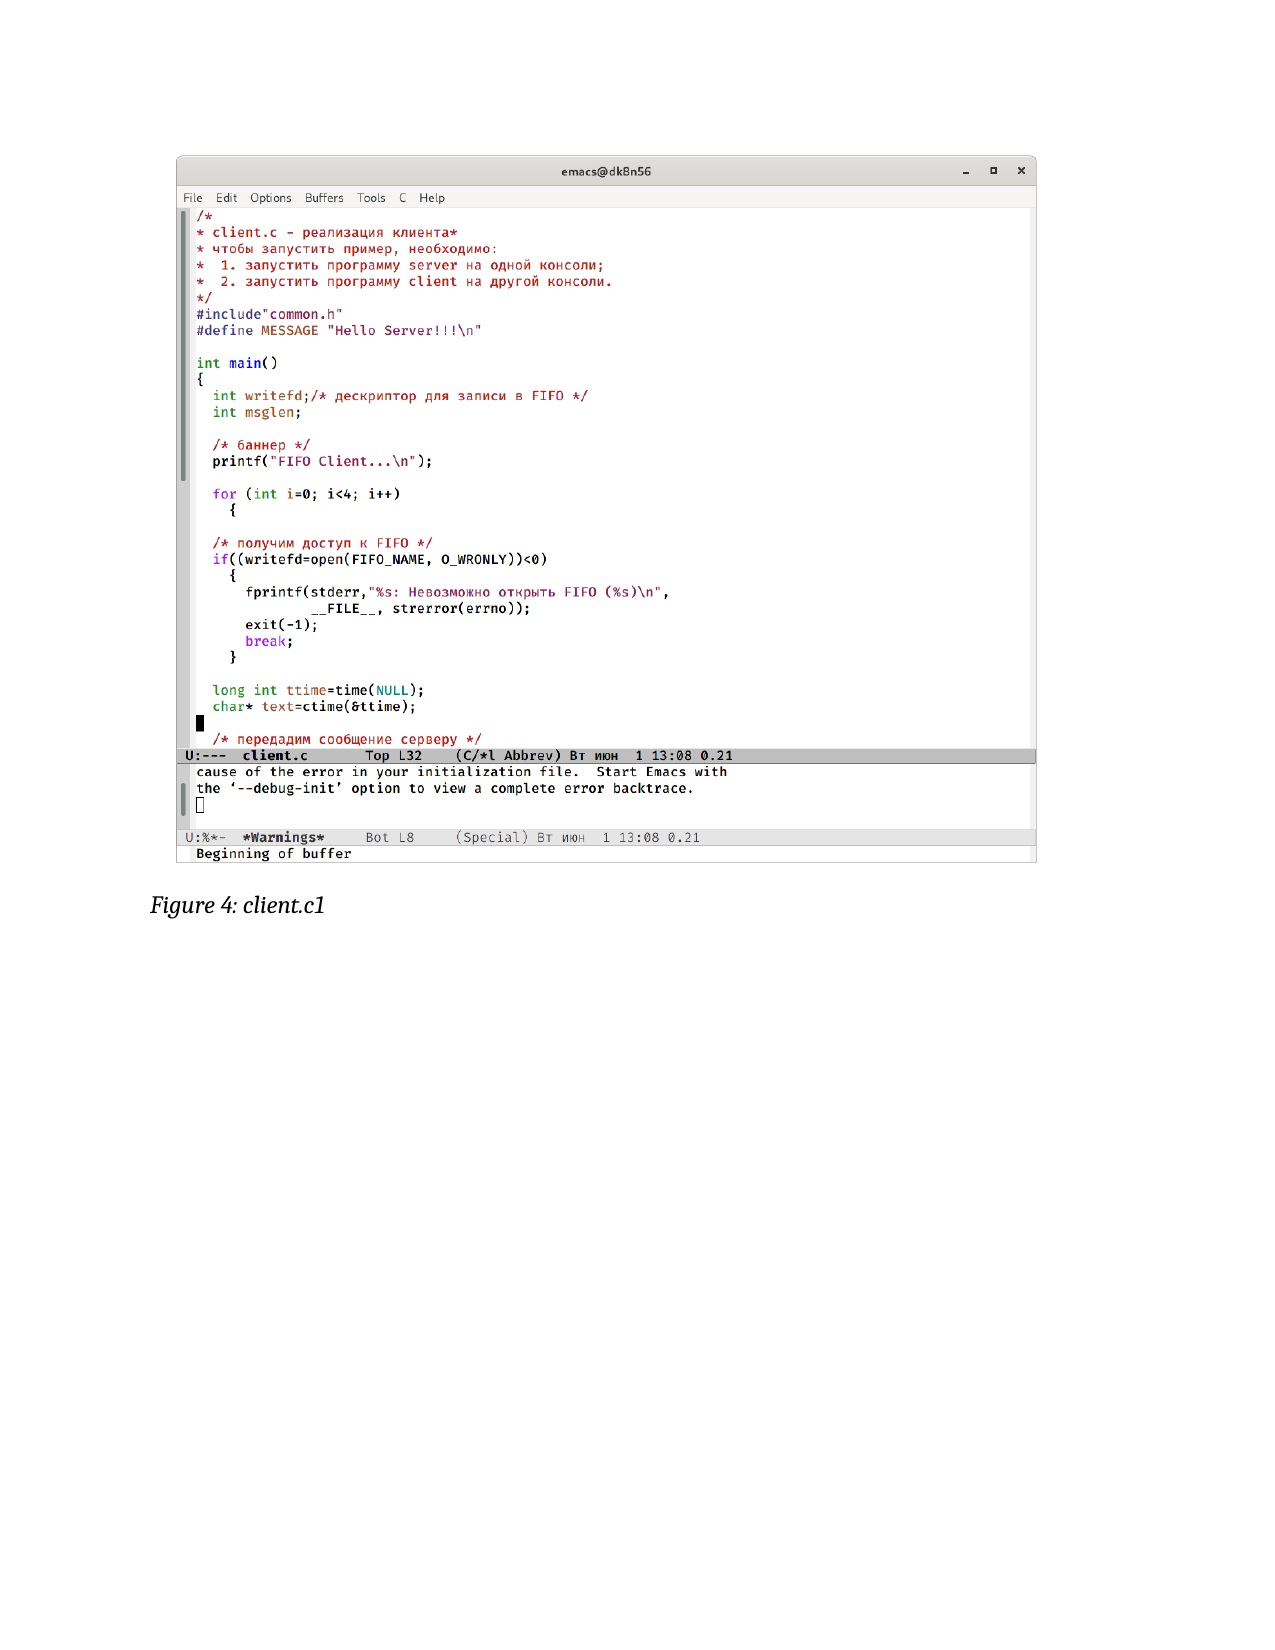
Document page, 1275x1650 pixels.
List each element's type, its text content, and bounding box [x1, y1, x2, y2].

text Figure 4: client.c1 [150, 891, 1125, 919]
picture [168, 150, 1044, 870]
